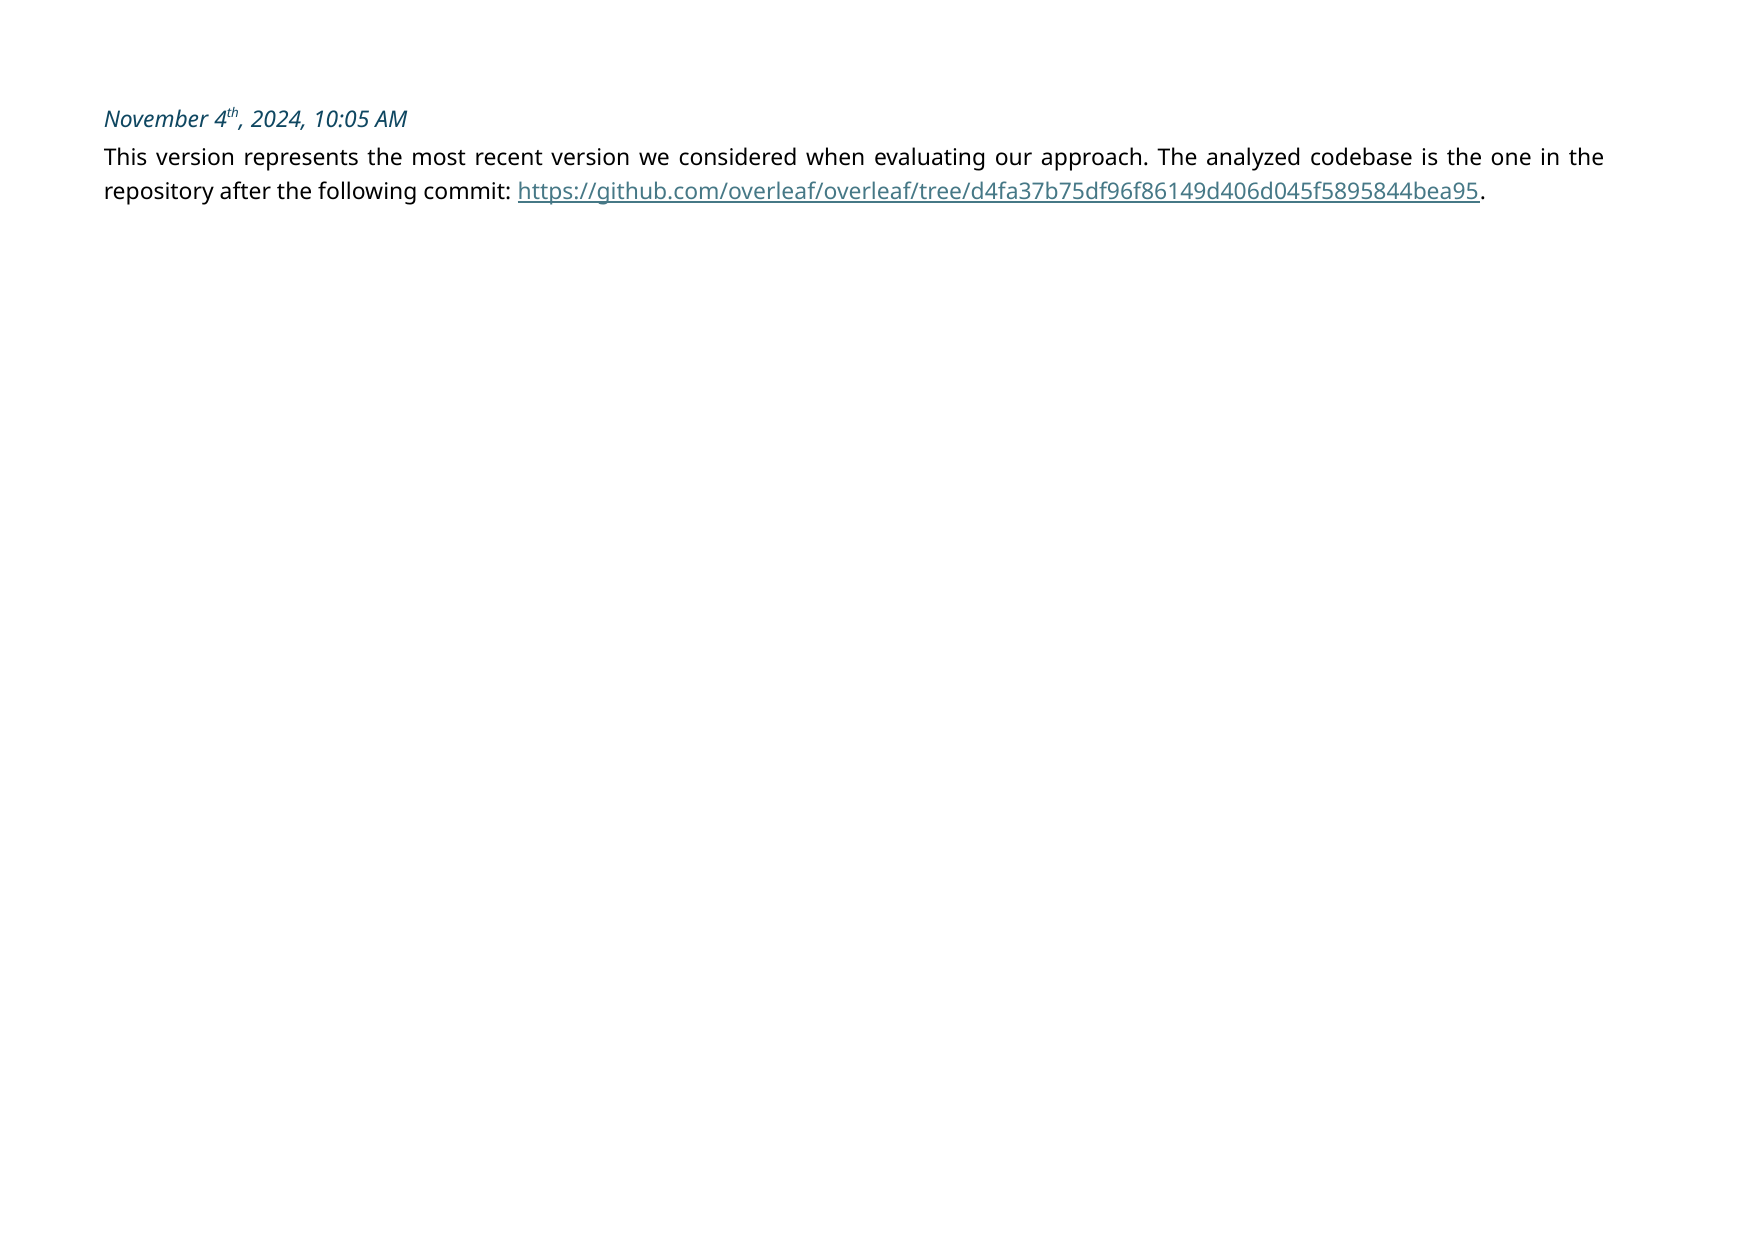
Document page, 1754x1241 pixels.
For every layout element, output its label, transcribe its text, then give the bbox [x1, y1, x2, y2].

text This version represents the most recent version we considered when evaluating our approach. The analyzed codebase is the one in the repository after the following commit: https://github.com/overleaf/overleaf/tree/d4fa37b75df96f86149d406d045f5895844bea95. [103, 141, 1606, 206]
subtitle November 4th, 2024, 10:05 AM [103, 103, 1606, 135]
